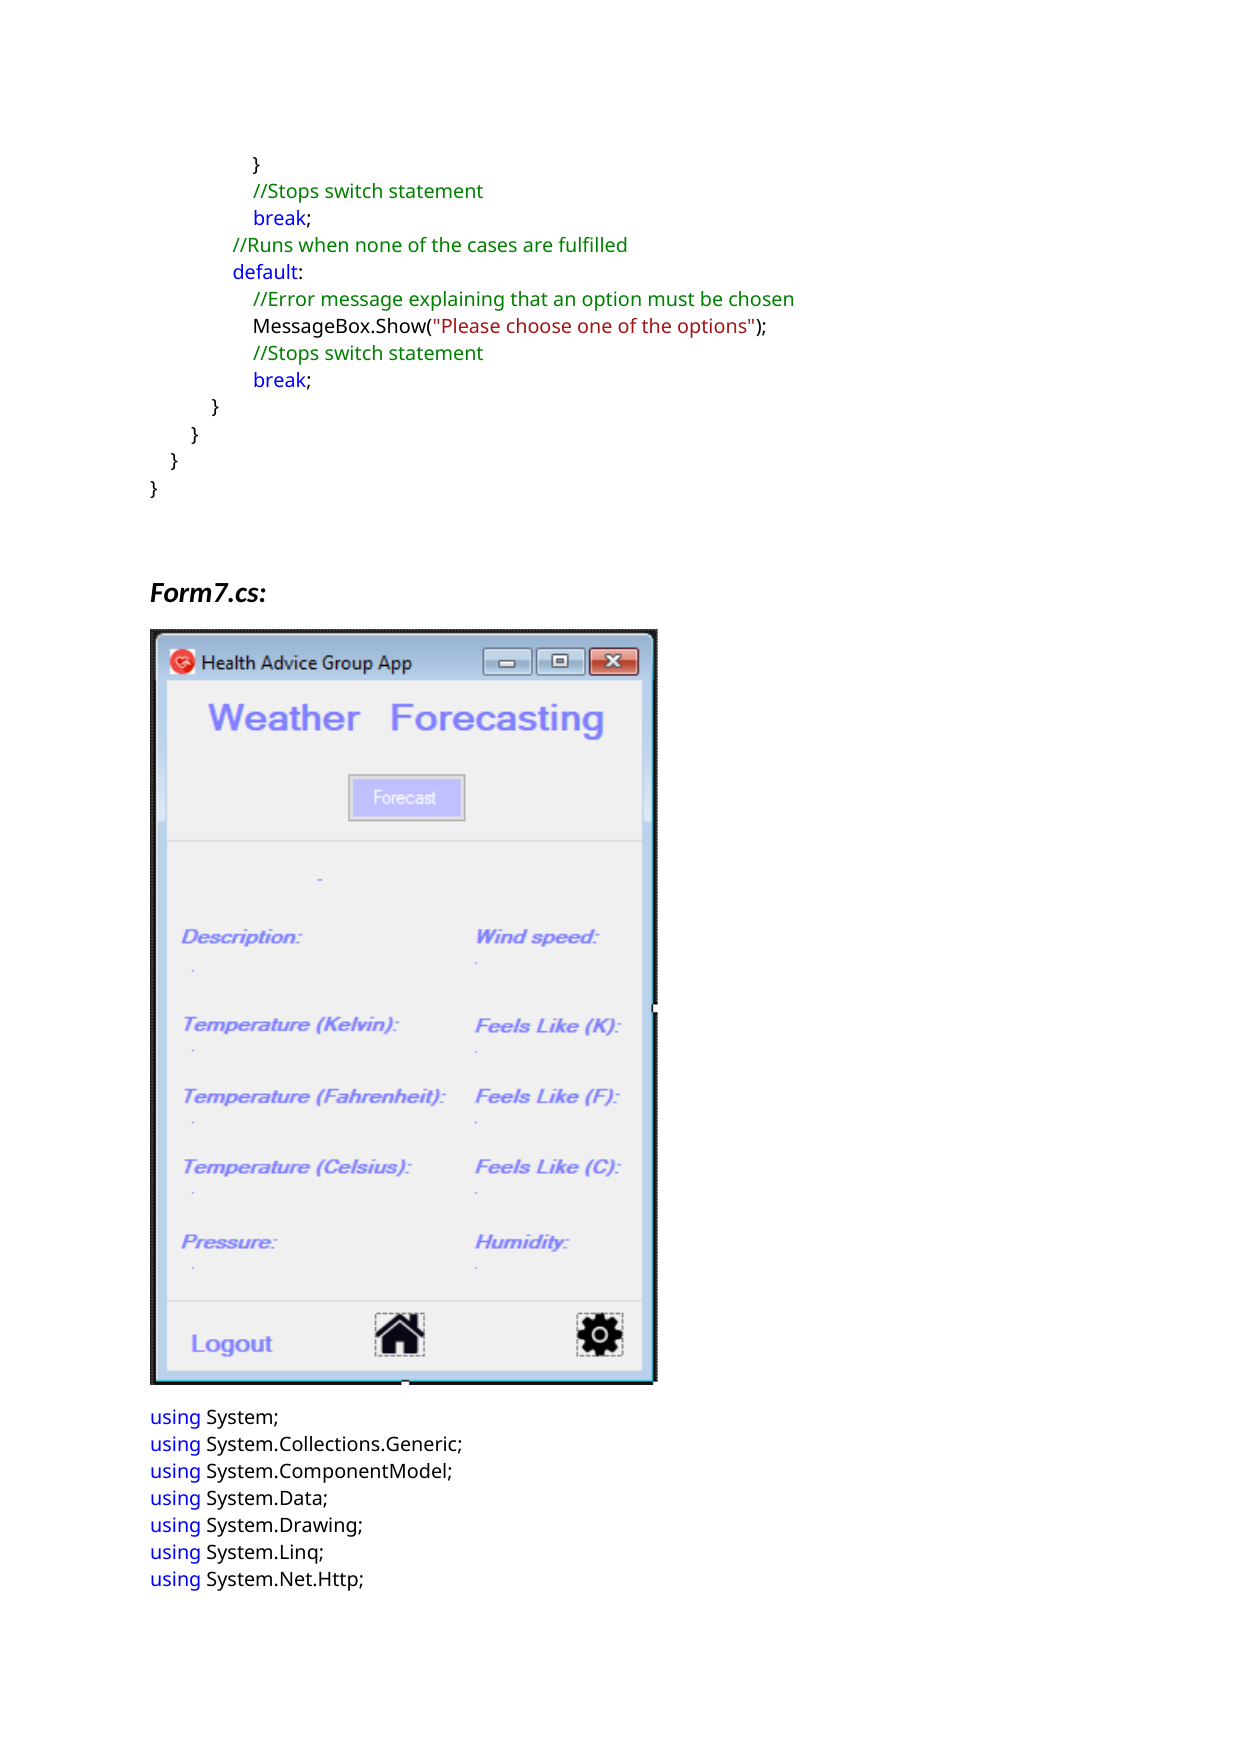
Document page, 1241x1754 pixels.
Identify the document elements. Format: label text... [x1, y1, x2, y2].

text Form7.cs: [150, 574, 1090, 610]
text break; [150, 204, 1090, 231]
text break; [150, 366, 1090, 393]
text } [150, 150, 1090, 177]
text } [150, 420, 1090, 447]
text using System.Net.Http; [150, 1565, 1090, 1592]
text using System.Data; [150, 1484, 1090, 1511]
picture [150, 629, 658, 1385]
text //Runs when none of the cases are fulfilled [150, 231, 1090, 258]
text MessageBox.Show("Please choose one of the options"); [150, 312, 1090, 339]
text using System.Linq; [150, 1538, 1090, 1565]
text } [150, 393, 1090, 420]
text using System.Drawing; [150, 1511, 1090, 1538]
text using System.Collections.Generic; [150, 1430, 1090, 1457]
text } [150, 447, 1090, 474]
text //Stops switch statement [150, 339, 1090, 366]
text using System.ComponentModel; [150, 1457, 1090, 1484]
text //Error message explaining that an option must be chosen [150, 285, 1090, 312]
text //Stops switch statement [150, 177, 1090, 204]
text } [150, 474, 1090, 501]
text using System; [150, 1403, 1090, 1430]
text default: [150, 258, 1090, 285]
